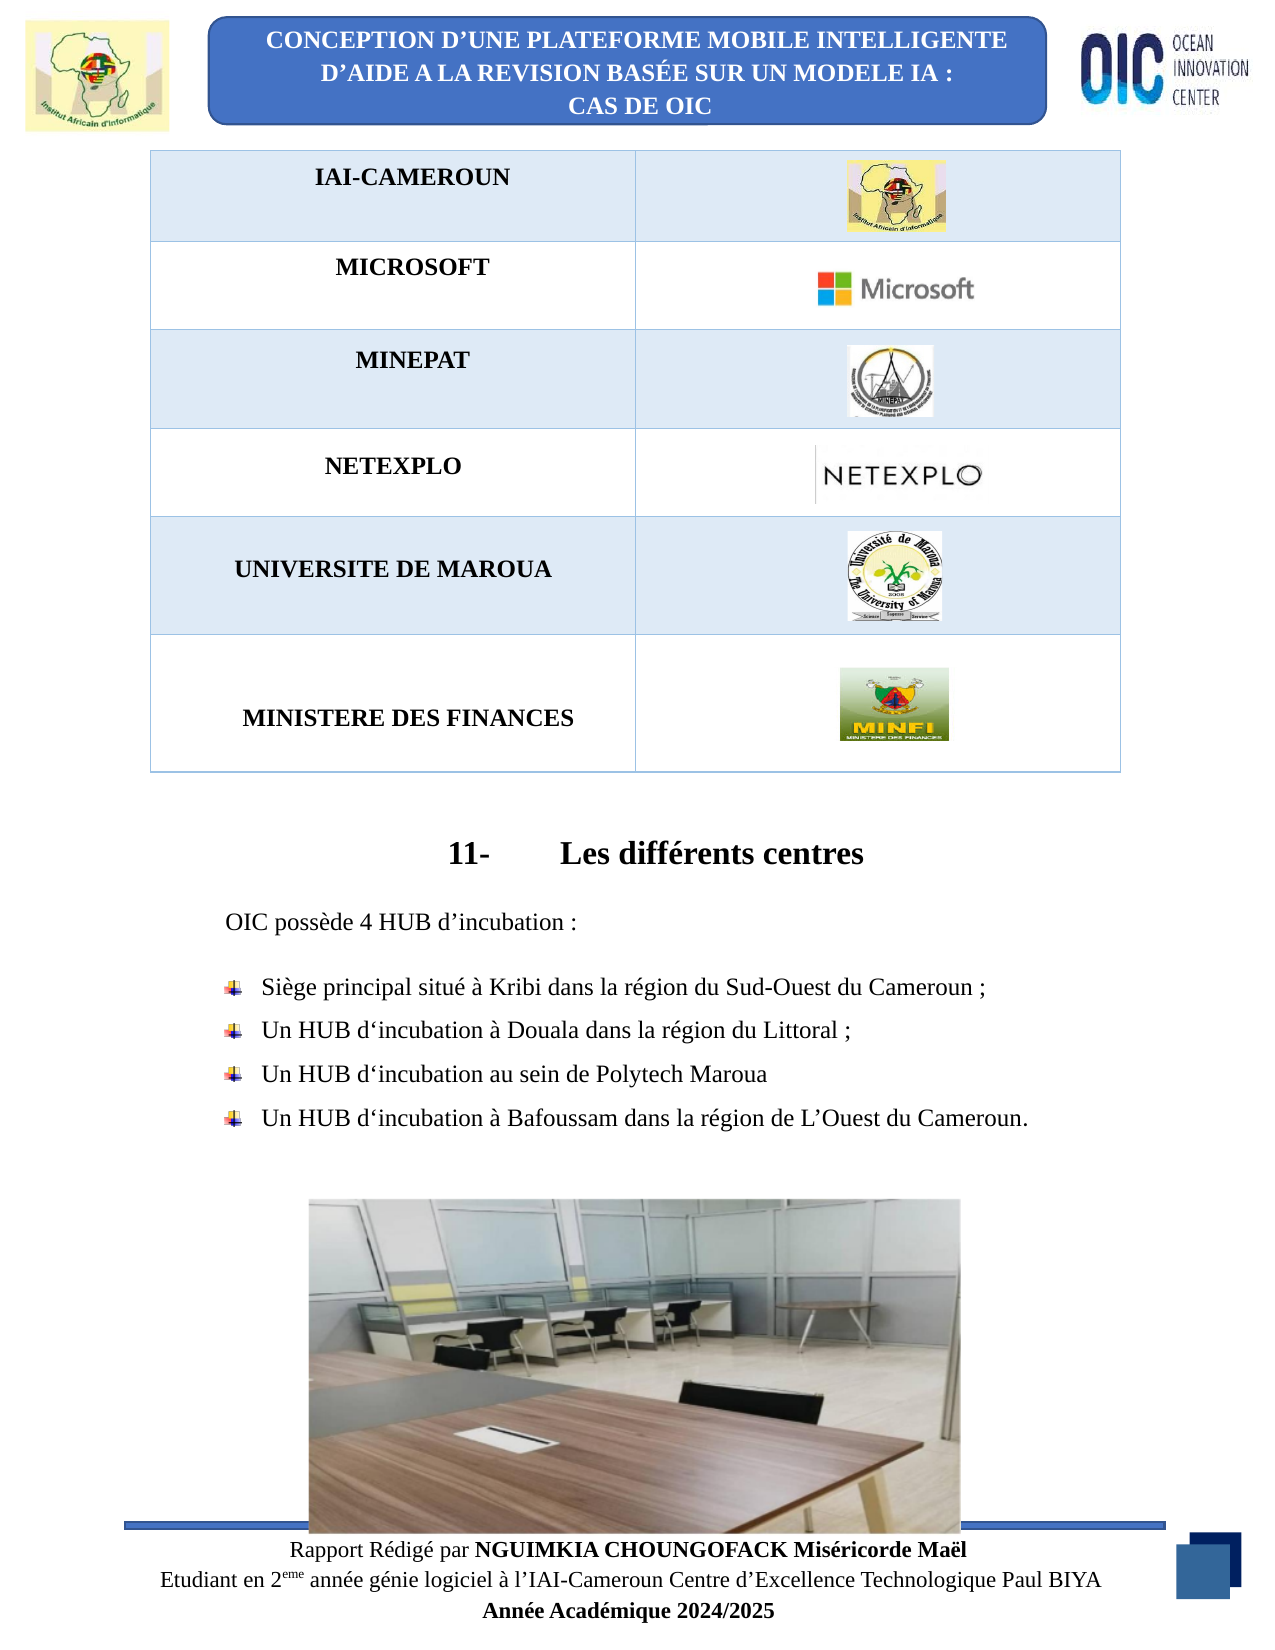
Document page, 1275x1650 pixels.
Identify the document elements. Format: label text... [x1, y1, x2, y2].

table_cell [636, 517, 1120, 634]
picture [308, 1194, 961, 1539]
table_cell NETEXPLO [151, 429, 635, 516]
table_cell [636, 151, 1120, 241]
list Un HUB d‘incubation à Bafoussam dans la région de L’Ouest du Cameroun. [224, 1102, 1124, 1132]
picture [847, 160, 946, 232]
list Un HUB d‘incubation à Douala dans la région du Littoral ; [224, 1016, 1125, 1044]
picture [847, 345, 935, 417]
table_cell MICROSOFT [151, 242, 635, 329]
list Un HUB d‘incubation au sein de Polytech Maroua [224, 1059, 1125, 1087]
picture [791, 257, 989, 315]
table_cell IAI-CAMEROUN [151, 151, 635, 241]
picture [224, 1022, 242, 1039]
picture [224, 979, 242, 996]
table_cell [636, 429, 1120, 516]
picture [833, 663, 957, 741]
text OIC possède 4 HUB d’incubation : [225, 907, 1125, 936]
list Siège principal situé à Kribi dans la région du Sud-Ouest du Cameroun ; [224, 972, 1125, 1001]
table_cell [636, 330, 1120, 428]
table_cell MINISTERE DES FINANCES [151, 635, 635, 771]
picture [847, 531, 943, 621]
list Les différents centres [187, 833, 1124, 871]
table_cell [636, 635, 1120, 771]
picture [1067, 11, 1254, 119]
picture [224, 1065, 242, 1082]
table_cell MINEPAT [151, 330, 635, 428]
picture [25, 11, 170, 141]
picture [224, 1109, 242, 1127]
table_cell [636, 242, 1120, 329]
picture [815, 445, 989, 504]
table_cell UNIVERSITE DE MAROUA [151, 517, 635, 634]
